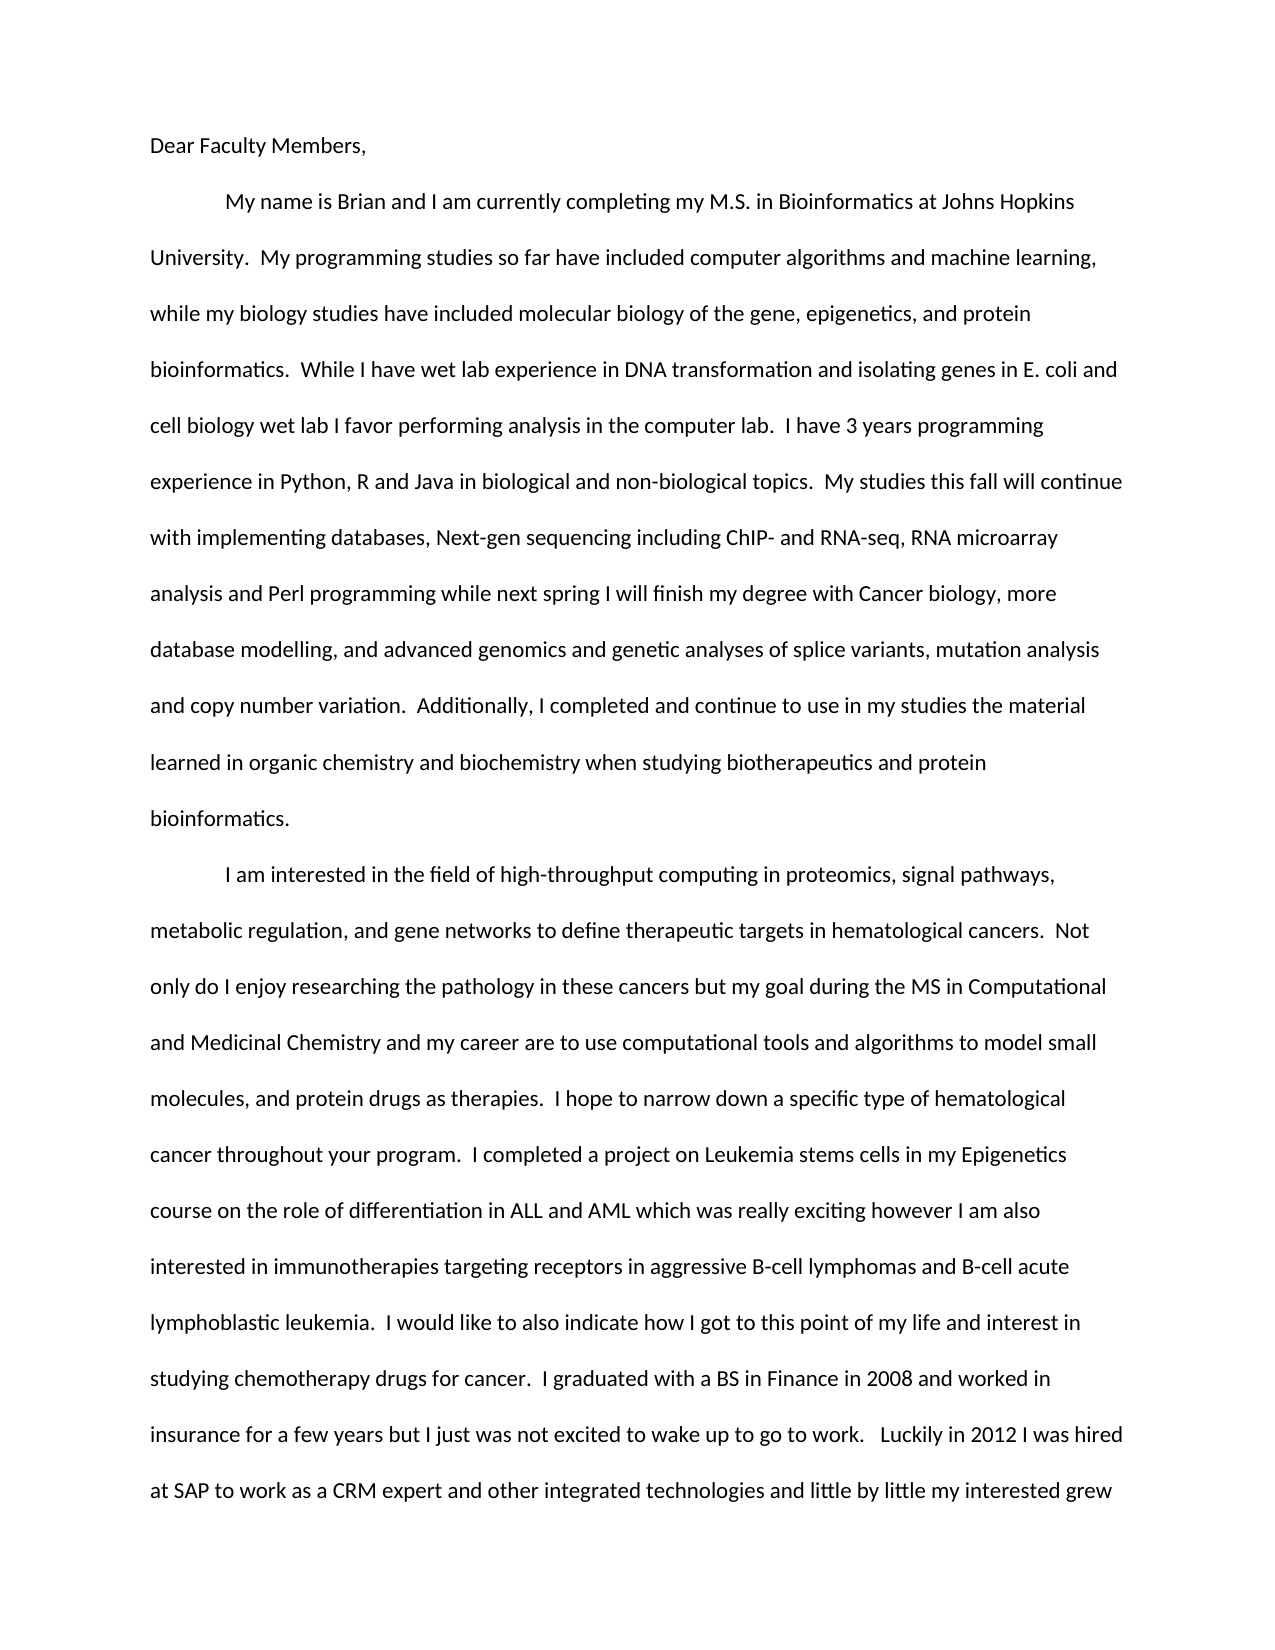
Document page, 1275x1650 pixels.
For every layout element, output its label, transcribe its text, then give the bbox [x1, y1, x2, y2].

text Dear Faculty Members, [150, 131, 1125, 159]
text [150, 860, 1125, 1504]
text My name is Brian and I am currently completing my M.S. in Bioinformatics at Johns Hopkins University. My programming studies so far have included computer algorithms and machine learning, while my biology studies have included molecular biology of the gene, epigenetics, and protein bioinformatics. While I have wet lab experience in DNA transformation and isolating genes in E. coli and cell biology wet lab I favor performing analysis in the computer lab. I have 3 years programming experience in Python, R and Java in biological and non-biological topics. My studies this fall will continue with implementing databases, Next-gen sequencing including ChIP- and RNA-seq, RNA microarray analysis and Perl programming while next spring I will finish my degree with Cancer biology, more database modelling, and advanced genomics and genetic analyses of splice variants, mutation analysis and copy number variation. Additionally, I completed and continue to use in my studies the material learned in organic chemistry and biochemistry when studying biotherapeutics and protein bioinformatics. [150, 187, 1125, 832]
